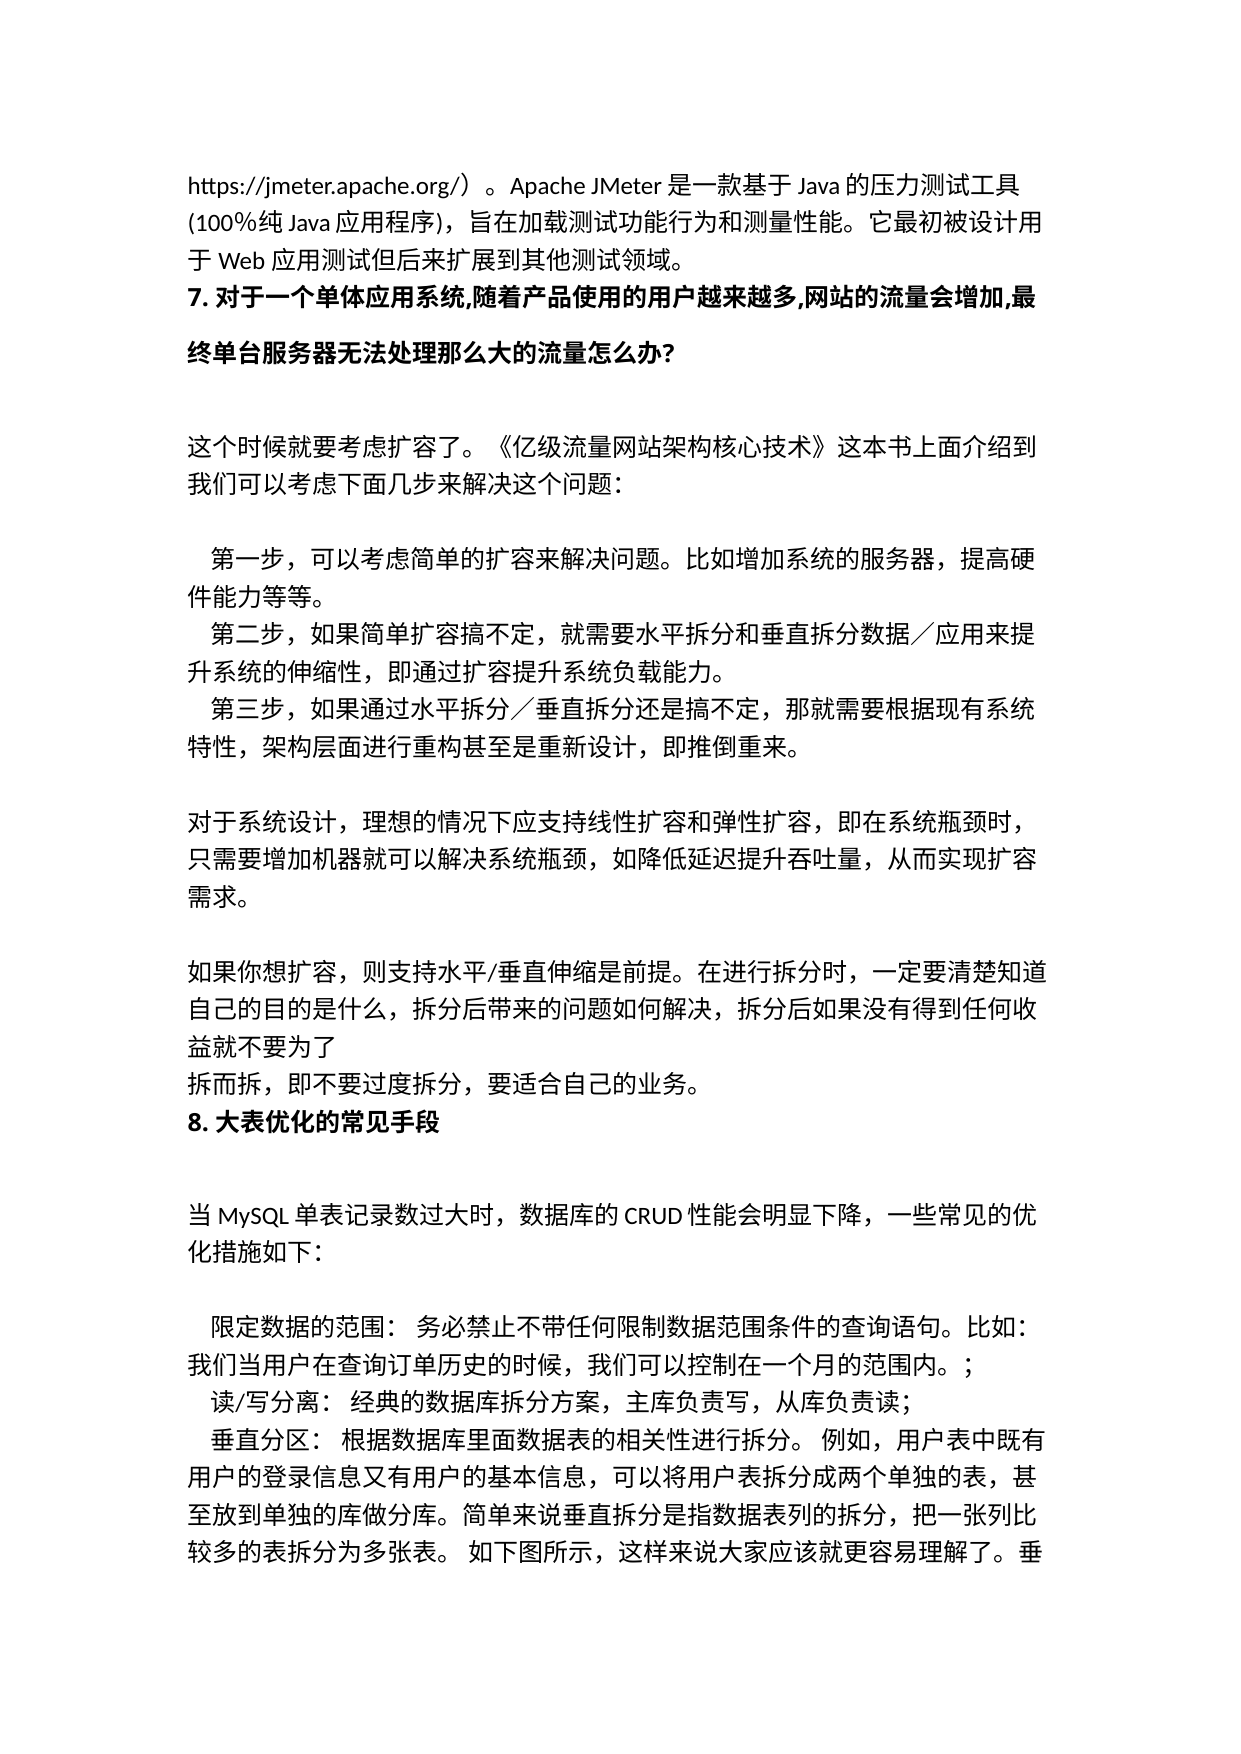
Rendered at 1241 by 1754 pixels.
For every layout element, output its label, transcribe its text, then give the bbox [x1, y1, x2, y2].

text 第二步，如果简单扩容搞不定，就需要水平拆分和垂直拆分数据／应用来提升系统的伸缩性，即通过扩容提升系统负载能力。 [187, 614, 1053, 689]
text 这个时候就要考虑扩容了。《亿级流量网站架构核心技术》这本书上面介绍到我们可以考虑下面几步来解决这个问题： [187, 426, 1053, 501]
subtitle 7. 对于一个单体应用系统,随着产品使用的用户越来越多,网站的流量会增加,最终单台服务器无法处理那么大的流量怎么办? [187, 277, 1053, 371]
text 限定数据的范围： 务必禁止不带任何限制数据范围条件的查询语句。比如：我们当用户在查询订单历史的时候，我们可以控制在一个月的范围内。； [187, 1307, 1053, 1382]
text 第一步，可以考虑简单的扩容来解决问题。比如增加系统的服务器，提高硬件能力等等。 [187, 539, 1053, 614]
text 如果你想扩容，则支持水平/垂直伸缩是前提。在进行拆分时，一定要清楚知道自己的目的是什么，拆分后带来的问题如何解决，拆分后如果没有得到任何收益就不要为了 [187, 951, 1053, 1064]
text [187, 164, 1053, 277]
text 第三步，如果通过水平拆分／垂直拆分还是搞不定，那就需要根据现有系统特性，架构层面进行重构甚至是重新设计，即推倒重来。 [187, 689, 1053, 764]
text 读/写分离： 经典的数据库拆分方案，主库负责写，从库负责读； [187, 1382, 1053, 1419]
text 拆而拆，即不要过度拆分，要适合自己的业务。 [187, 1064, 1053, 1101]
text 当MySQL单表记录数过大时，数据库的CRUD性能会明显下降，一些常见的优化措施如下： [187, 1194, 1053, 1269]
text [187, 1419, 1053, 1569]
text 对于系统设计，理想的情况下应支持线性扩容和弹性扩容，即在系统瓶颈时，只需要增加机器就可以解决系统瓶颈，如降低延迟提升吞吐量，从而实现扩容需求。 [187, 801, 1053, 914]
subtitle 8. 大表优化的常见手段 [187, 1101, 1053, 1139]
